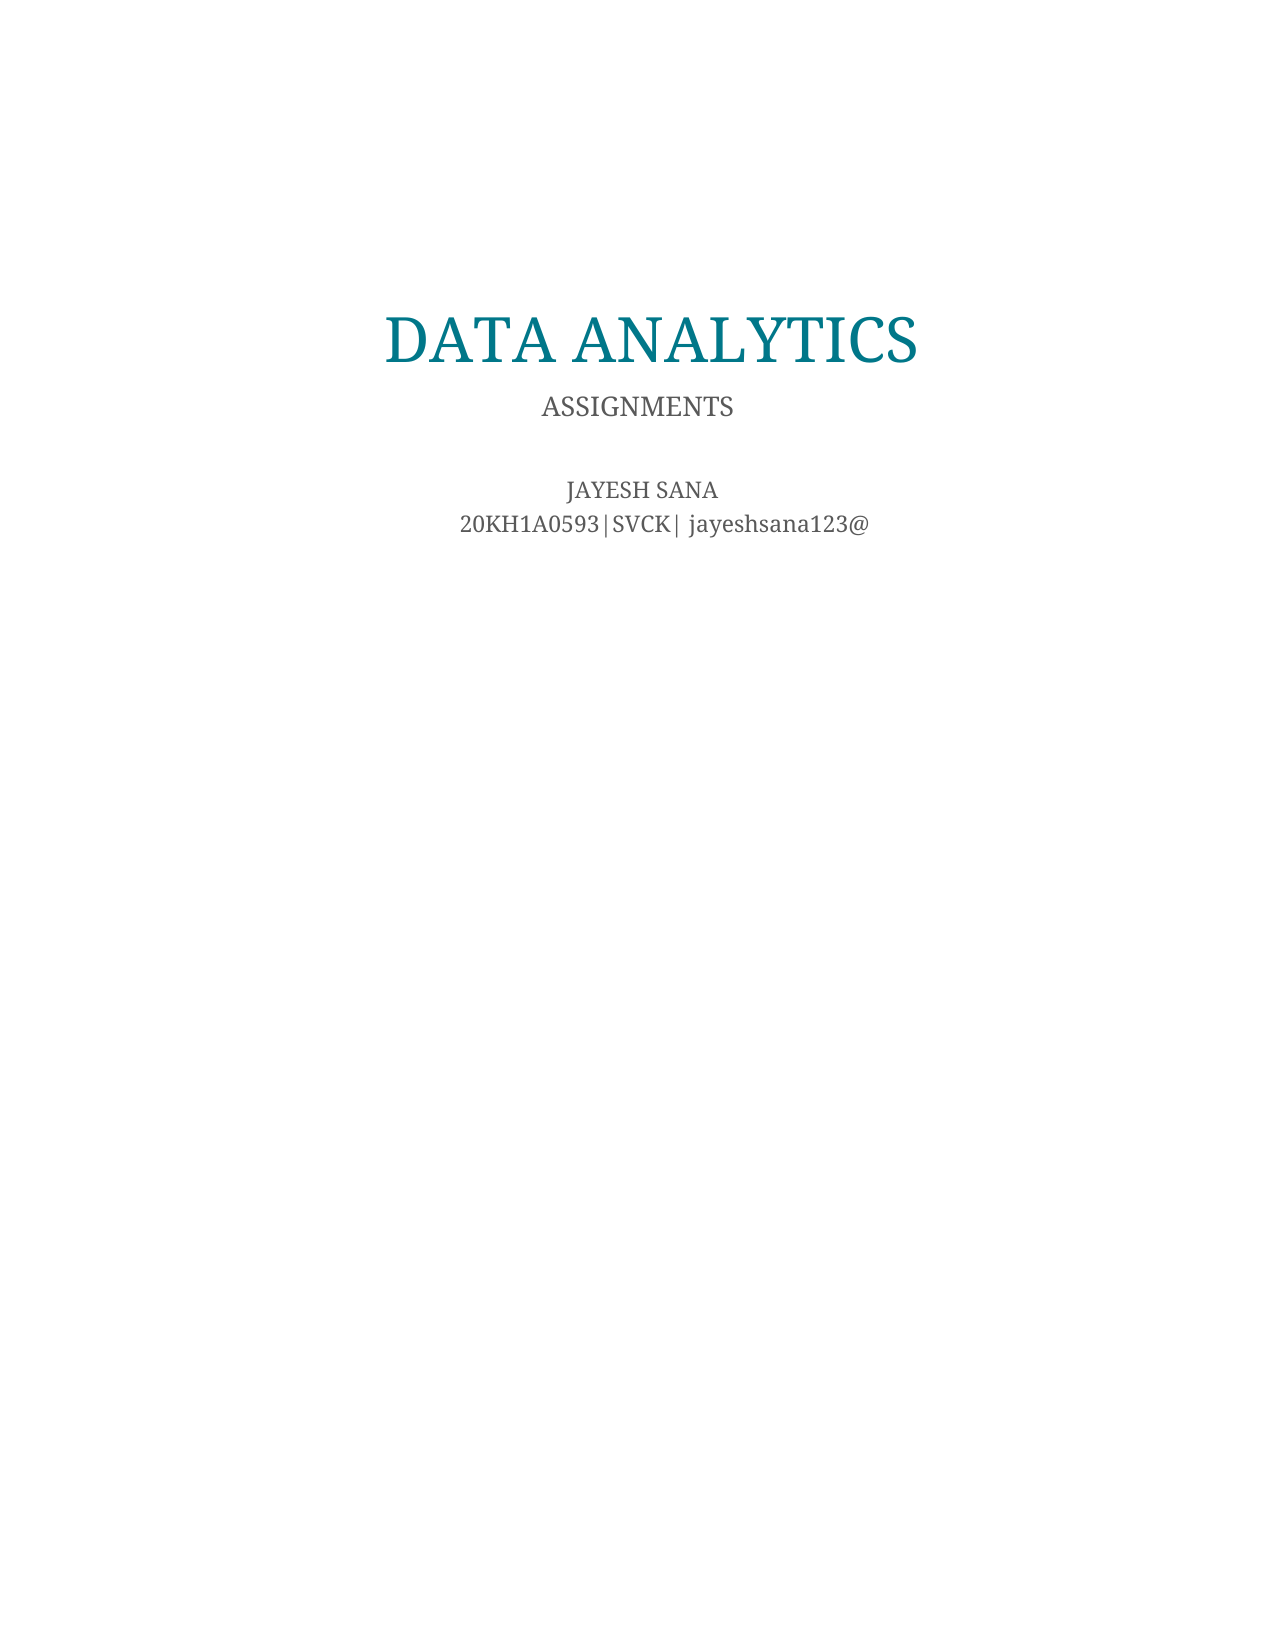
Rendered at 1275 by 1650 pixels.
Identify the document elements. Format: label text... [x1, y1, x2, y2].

text 20KH1A0593|SVCK| jayeshsana123@ [382, 508, 1098, 539]
text JAYESH SANA [382, 473, 1098, 505]
text DATA ANALYTICS [384, 295, 1098, 381]
text ASSIGNMENTS [188, 387, 1088, 424]
